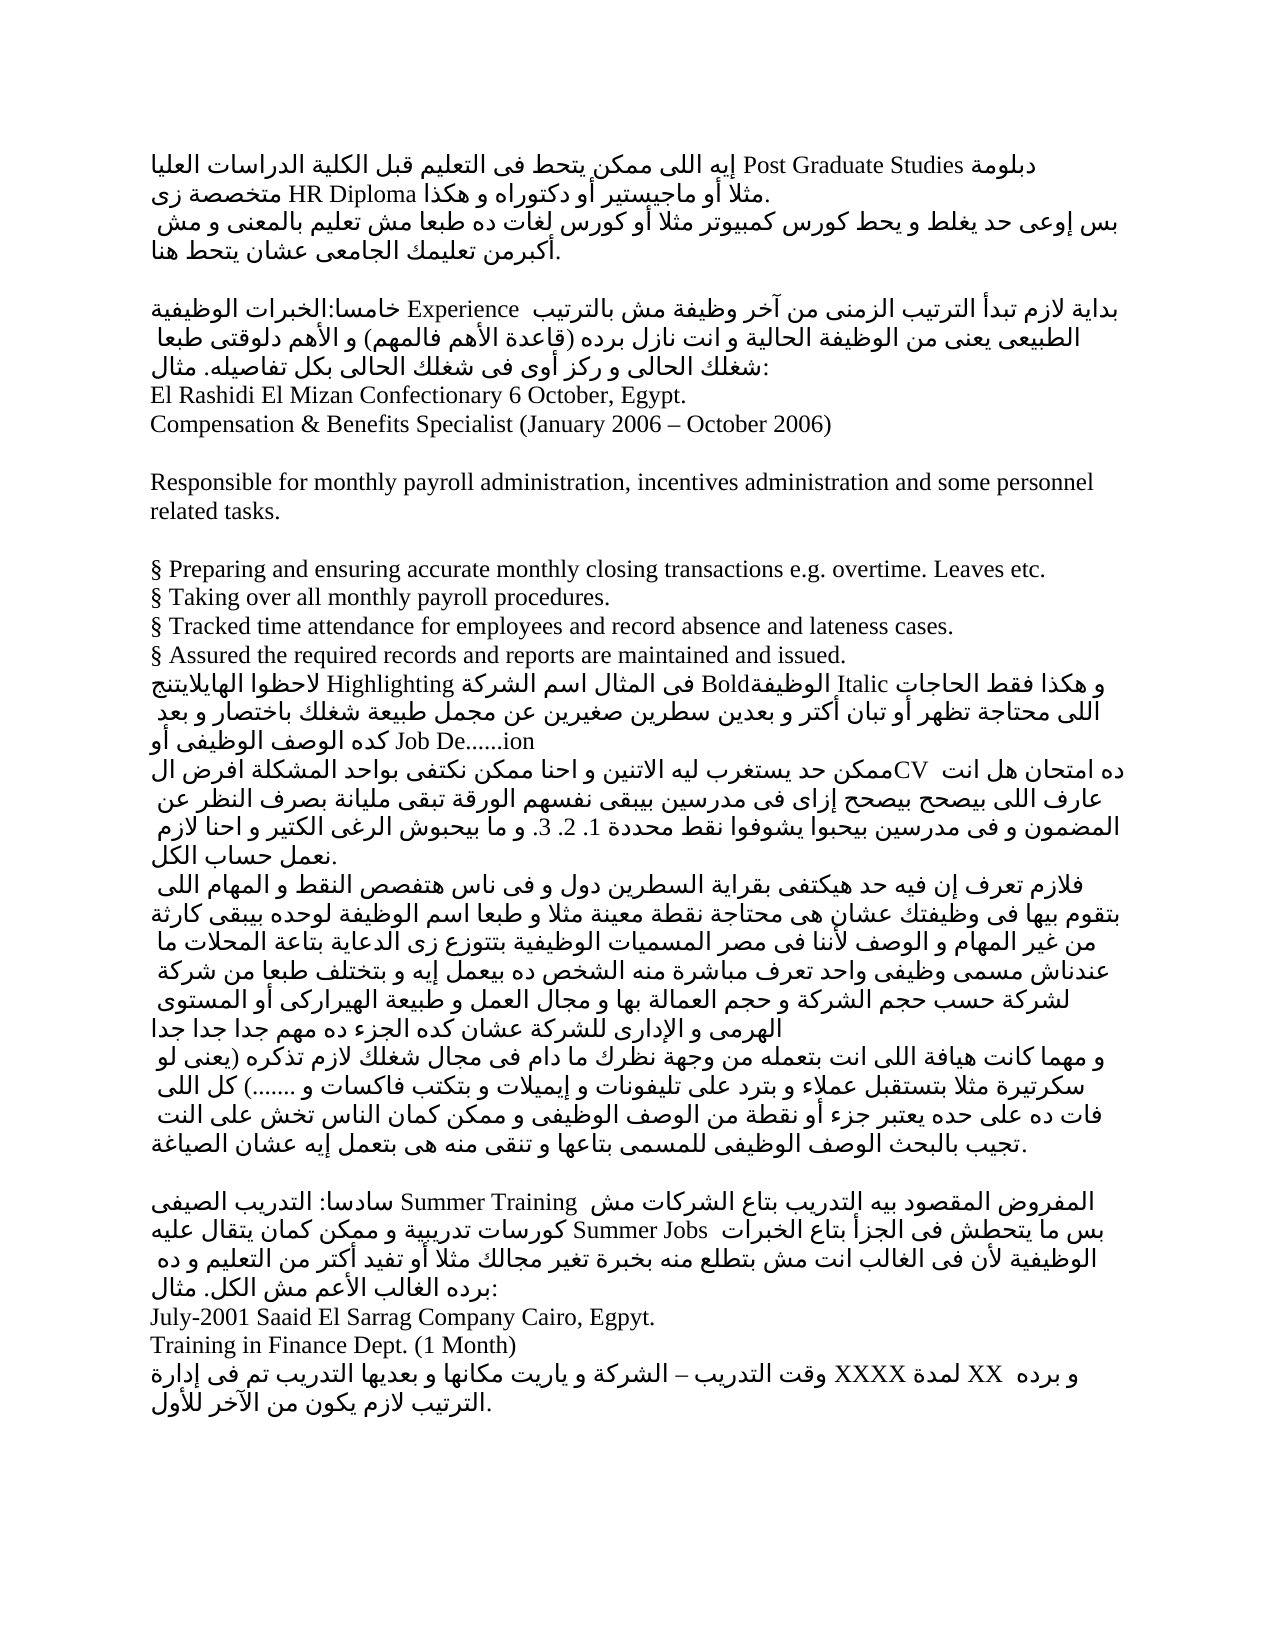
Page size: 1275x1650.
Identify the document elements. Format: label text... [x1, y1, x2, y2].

text خامسا:الخبرات الوظيفية Experience بداية لازم تبدأ الترتيب الزمنى من آخر وظيفة مش بالترتيب الطبيعى يعنى من الوظيفة الحالية و انت نازل برده (قاعدة الأهم فالمهم) و الأهم دلوقتى طبعا شغلك الحالى و ركز أوى فى شغلك الحالى بكل تفاصيله. مثال: El Rashidi El Mizan Confectionary 6 October, Egypt. Compensation & Benefits Specialist (January 2006 – October 2006) [150, 294, 1125, 438]
text Responsible for monthly payroll administration, incentives administration and some personnel related tasks. [150, 467, 1125, 524]
text § Preparing and ensuring accurate monthly closing transactions e.g. overtime. Leaves etc. § Taking over all monthly payroll procedures. § Tracked time attendance for employees and record absence and lateness cases. § Assured the required records and reports are maintained and issued. لاحظوا الهايلايتنج Highlighting فى المثال اسم الشركة Boldالوظيفة Italicو هكذا فقط الحاجات اللى محتاجة تظهر أو تبان أكتر و بعدين سطرين صغيرين عن مجمل طبيعة شغلك باختصار و بعد كده الوصف الوظيفى أو Job De......ion ممكن حد يستغرب ليه الاتنين و احنا ممكن نكتفى بواحد المشكلة افرض الCV ده امتحان هل انت عارف اللى بيصحح بيصحح إزاى فى مدرسين بيبقى نفسهم الورقة تبقى مليانة بصرف النظر عن المضمون و فى مدرسين بيحبوا يشوفوا نقط محددة 1. 2. 3. و ما بيحبوش الرغى الكتير و احنا لازم نعمل حساب الكل. فلازم تعرف إن فيه حد هيكتفى بقراية السطرين دول و فى ناس هتفصص النقط و المهام اللى بتقوم بيها فى وظيفتك عشان هى محتاجة نقطة معينة مثلا و طبعا اسم الوظيفة لوحده بيبقى كارثة من غير المهام و الوصف لأننا فى مصر المسميات الوظيفية بتتوزع زى الدعاية بتاعة المحلات ما عندناش مسمى وظيفى واحد تعرف مباشرة منه الشخص ده بيعمل إيه و بتختلف طبعا من شركة لشركة حسب حجم الشركة و حجم العمالة بها و مجال العمل و طبيعة الهيراركى أو المستوى الهرمى و الإدارى للشركة عشان كده الجزء ده مهم جدا جدا جدا و مهما كانت هيافة اللى انت بتعمله من وجهة نظرك ما دام فى مجال شغلك لازم تذكره (يعنى لو سكرتيرة مثلا بتستقبل عملاء و بترد على تليفونات و إيميلات و بتكتب فاكسات و .......) كل اللى فات ده على حده يعتبر جزء أو نقطة من الوصف الوظيفى و ممكن كمان الناس تخش على النت تجيب بالبحث الوصف الوظيفى للمسمى بتاعها و تنقى منه هى بتعمل إيه عشان الصياغة. [150, 554, 1125, 1157]
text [150, 150, 1125, 265]
text سادسا: التدريب الصيفى Summer Training المفروض المقصود بيه التدريب بتاع الشركات مش كورسات تدريبية و ممكن كمان يتقال عليه Summer Jobs بس ما يتحطش فى الجزأ بتاع الخبرات الوظيفية لأن فى الغالب انت مش بتطلع منه بخبرة تغير مجالك مثلا أو تفيد أكتر من التعليم و ده برده الغالب الأعم مش الكل. مثال: July-2001 Saaid El Sarrag Company Cairo, Egpyt. Training in Finance Dept. (1 Month) وقت التدريب – الشركة و ياريت مكانها و بعديها التدريب تم فى إدارة XXXX لمدة XX و برده الترتيب لازم يكون من الآخر للأول. [150, 1187, 1125, 1417]
